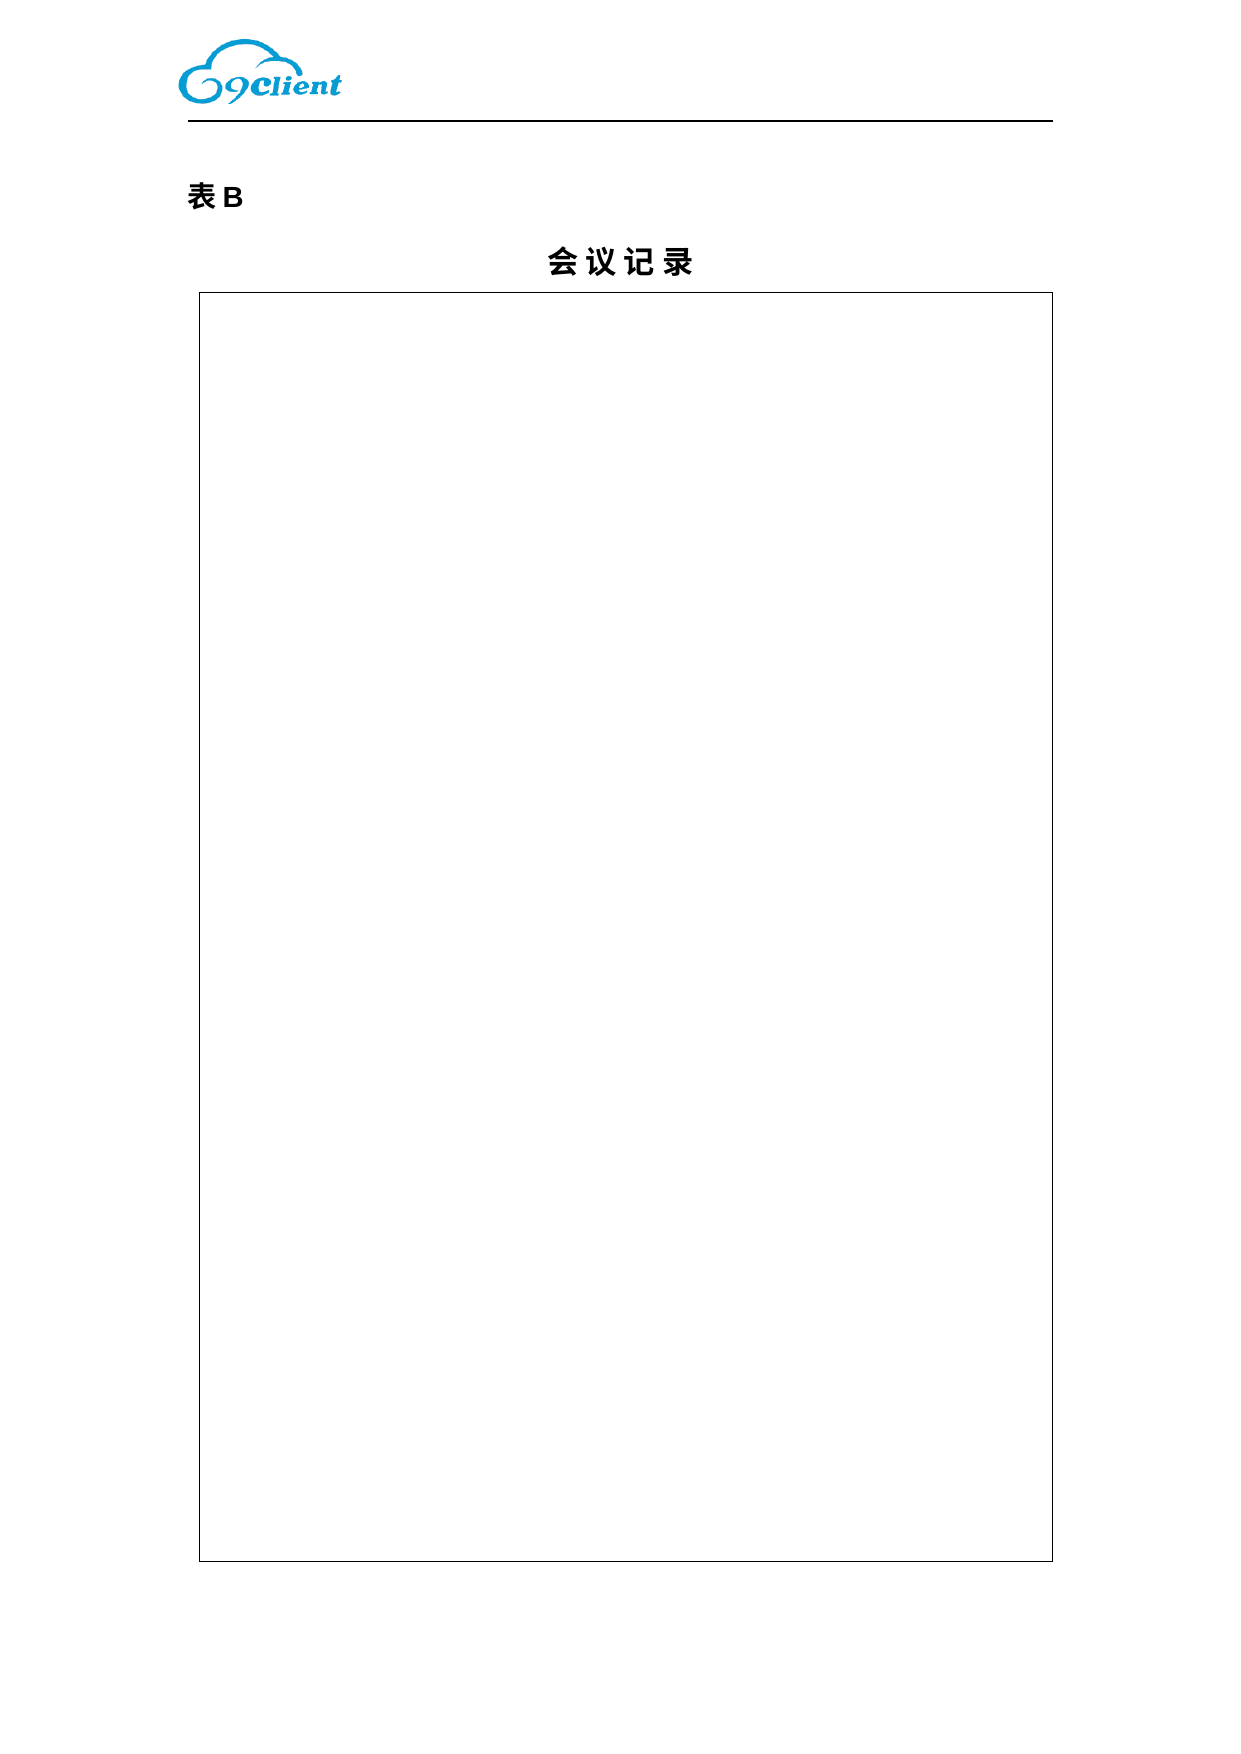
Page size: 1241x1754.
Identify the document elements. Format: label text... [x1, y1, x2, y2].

text 表B [187, 162, 1053, 227]
table_header [200, 293, 1052, 1561]
text 会 议 记 录 [187, 227, 1053, 292]
picture [178, 33, 345, 109]
